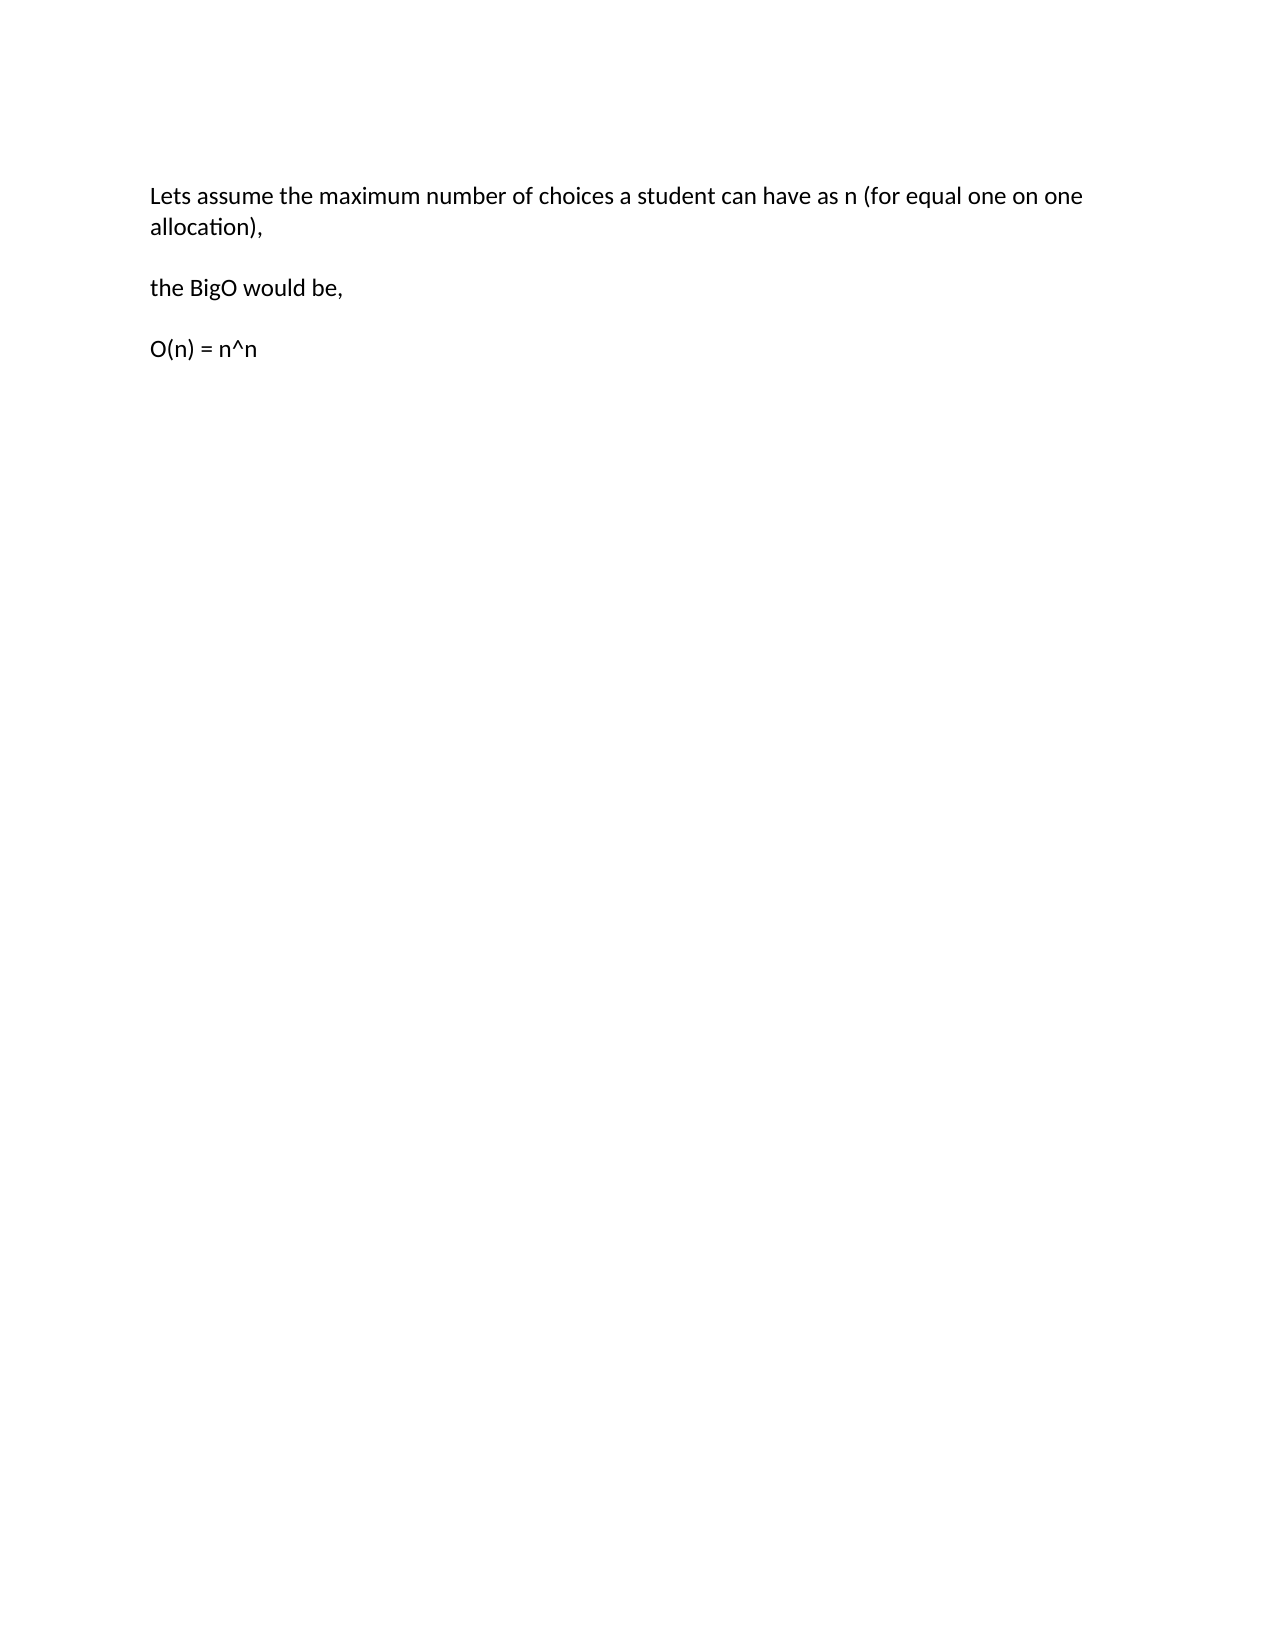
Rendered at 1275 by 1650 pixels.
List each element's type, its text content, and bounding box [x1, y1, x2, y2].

text Lets assume the maximum number of choices a student can have as n (for equal one on one allocation), [150, 181, 1125, 242]
text O(n) = n^n [150, 333, 1125, 364]
text the BigO would be, [150, 272, 1125, 303]
